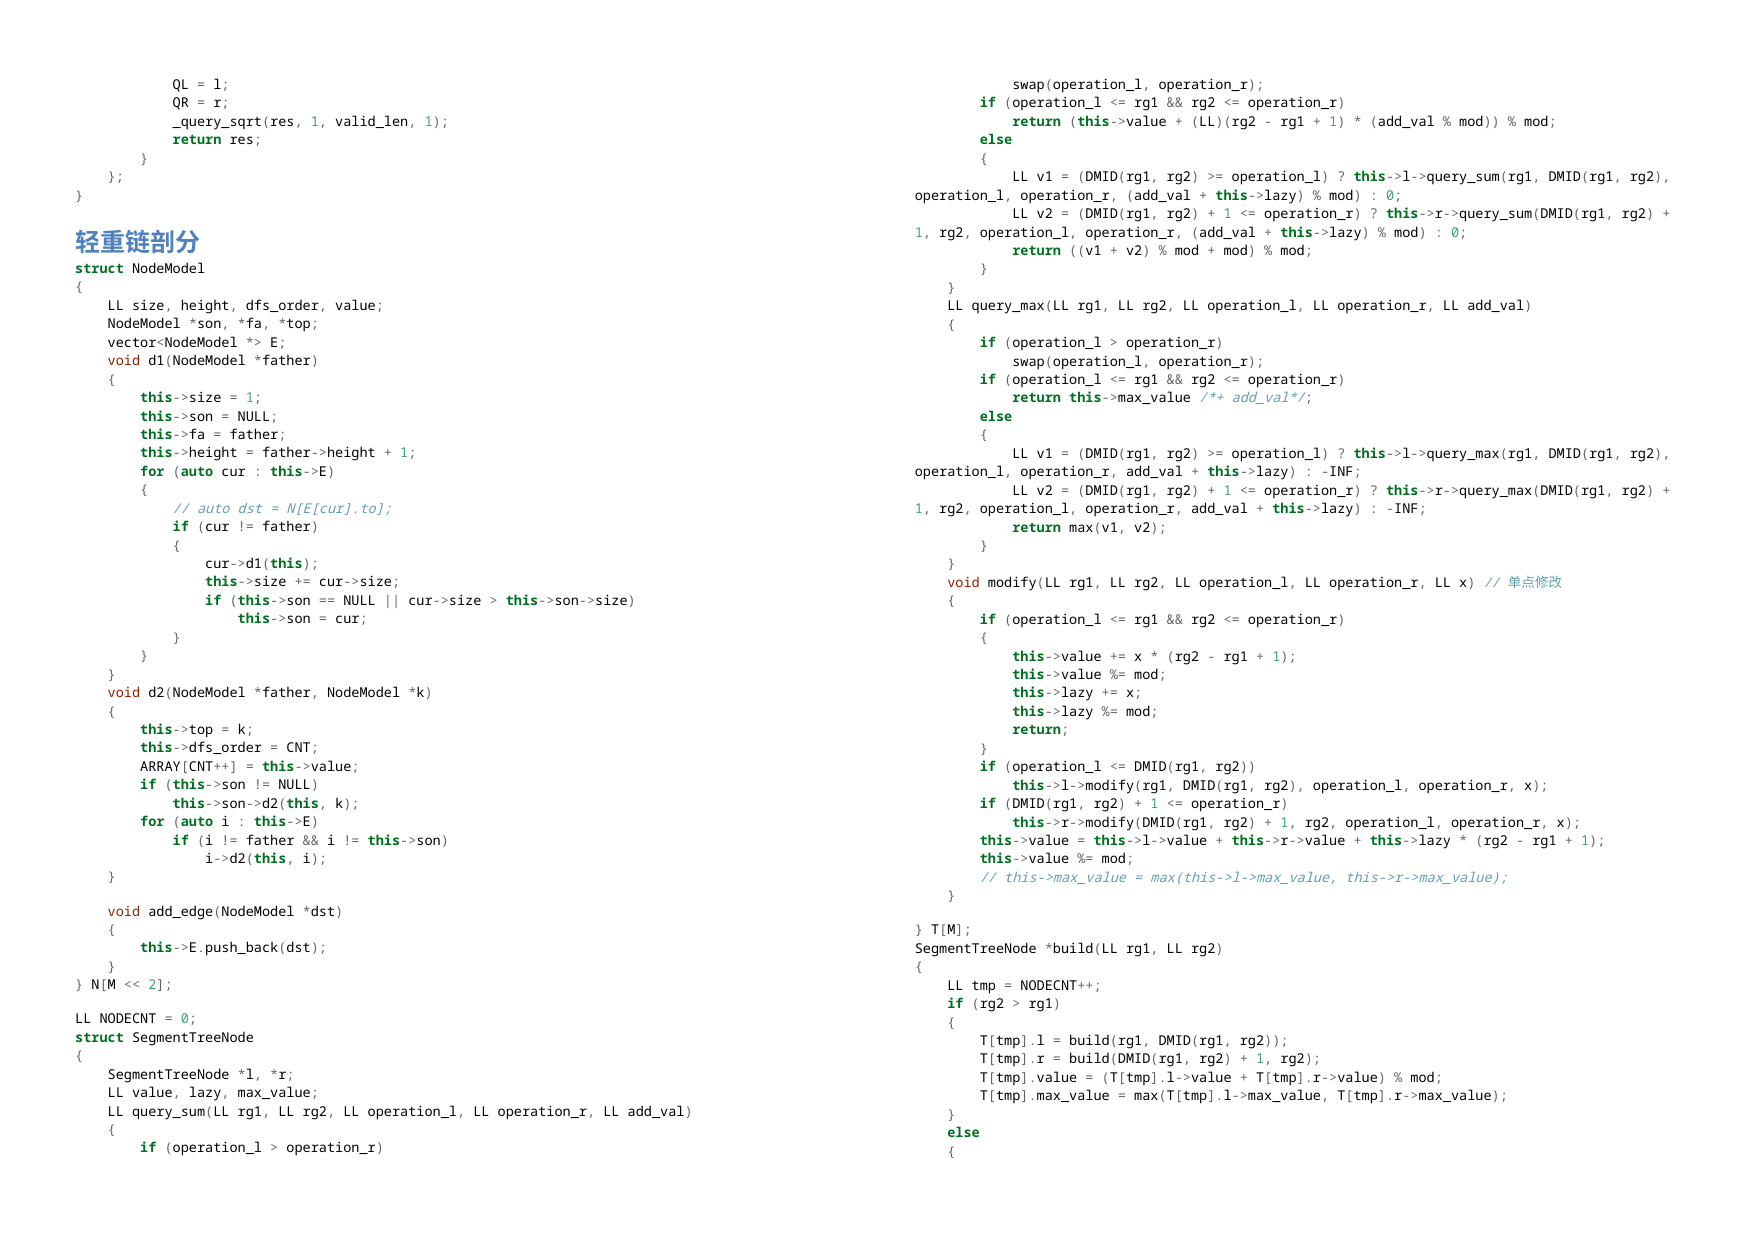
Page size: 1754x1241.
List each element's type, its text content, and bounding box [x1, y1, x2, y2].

subtitle 轻重链剖分 [75, 225, 839, 259]
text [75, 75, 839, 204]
